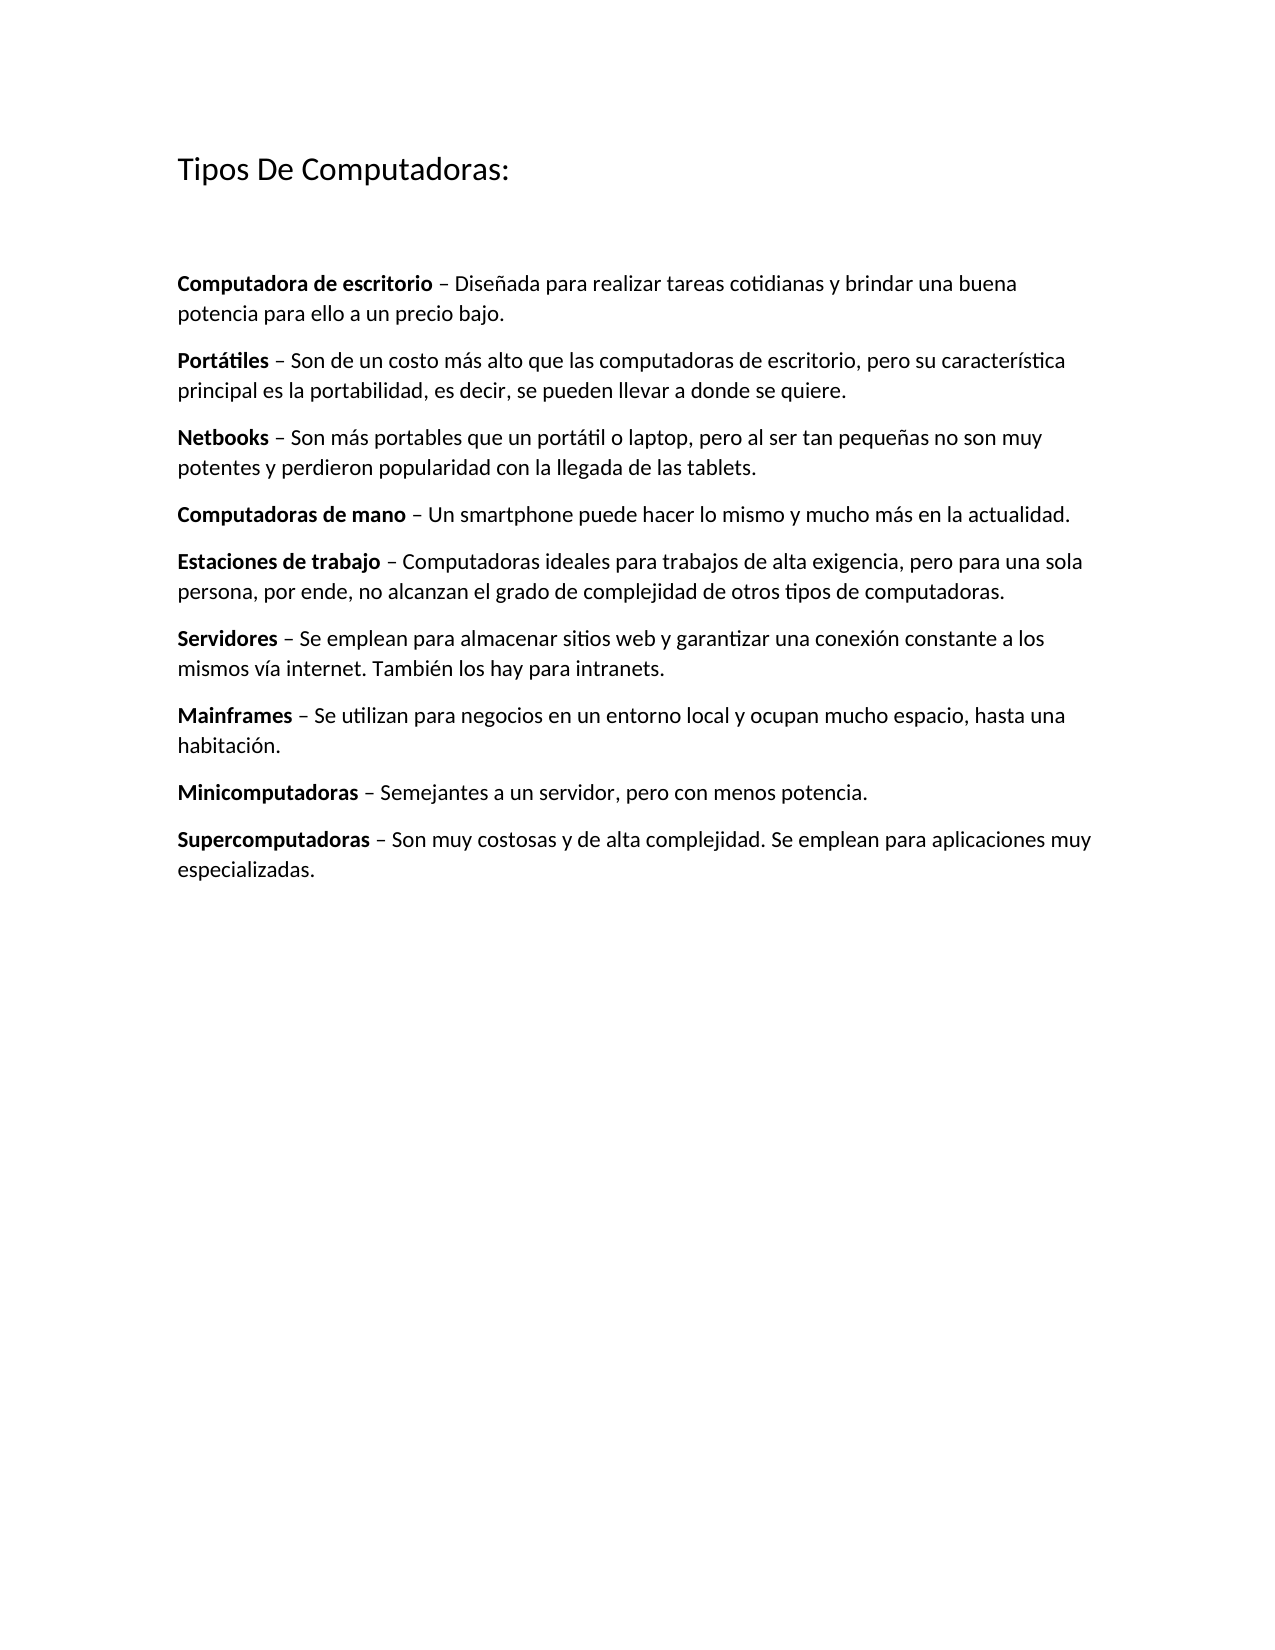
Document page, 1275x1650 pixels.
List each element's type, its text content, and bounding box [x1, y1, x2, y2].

text Estaciones de trabajo – Computadoras ideales para trabajos de alta exigencia, pero para una sola persona, por ende, no alcanzan el grado de complejidad de otros tipos de computadoras. [177, 547, 1098, 605]
text Netbooks – Son más portables que un portátil o laptop, pero al ser tan pequeñas no son muy potentes y perdieron popularidad con la llegada de las tablets. [177, 423, 1098, 481]
text Tipos De Computadoras: [177, 148, 1098, 188]
text Supercomputadoras – Son muy costosas y de alta complejidad. Se emplean para aplicaciones muy especializadas. [177, 825, 1098, 883]
text Computadora de escritorio – Diseñada para realizar tareas cotidianas y brindar una buena potencia para ello a un precio bajo. [177, 269, 1098, 327]
text Minicomputadoras – Semejantes a un servidor, pero con menos potencia. [177, 778, 1098, 806]
text Computadoras de mano – Un smartphone puede hacer lo mismo y mucho más en la actualidad. [177, 500, 1098, 528]
text Mainframes – Se utilizan para negocios en un entorno local y ocupan mucho espacio, hasta una habitación. [177, 701, 1098, 759]
text Servidores – Se emplean para almacenar sitios web y garantizar una conexión constante a los mismos vía internet. También los hay para intranets. [177, 624, 1098, 682]
text Portátiles – Son de un costo más alto que las computadoras de escritorio, pero su característica principal es la portabilidad, es decir, se pueden llevar a donde se quiere. [177, 346, 1098, 404]
